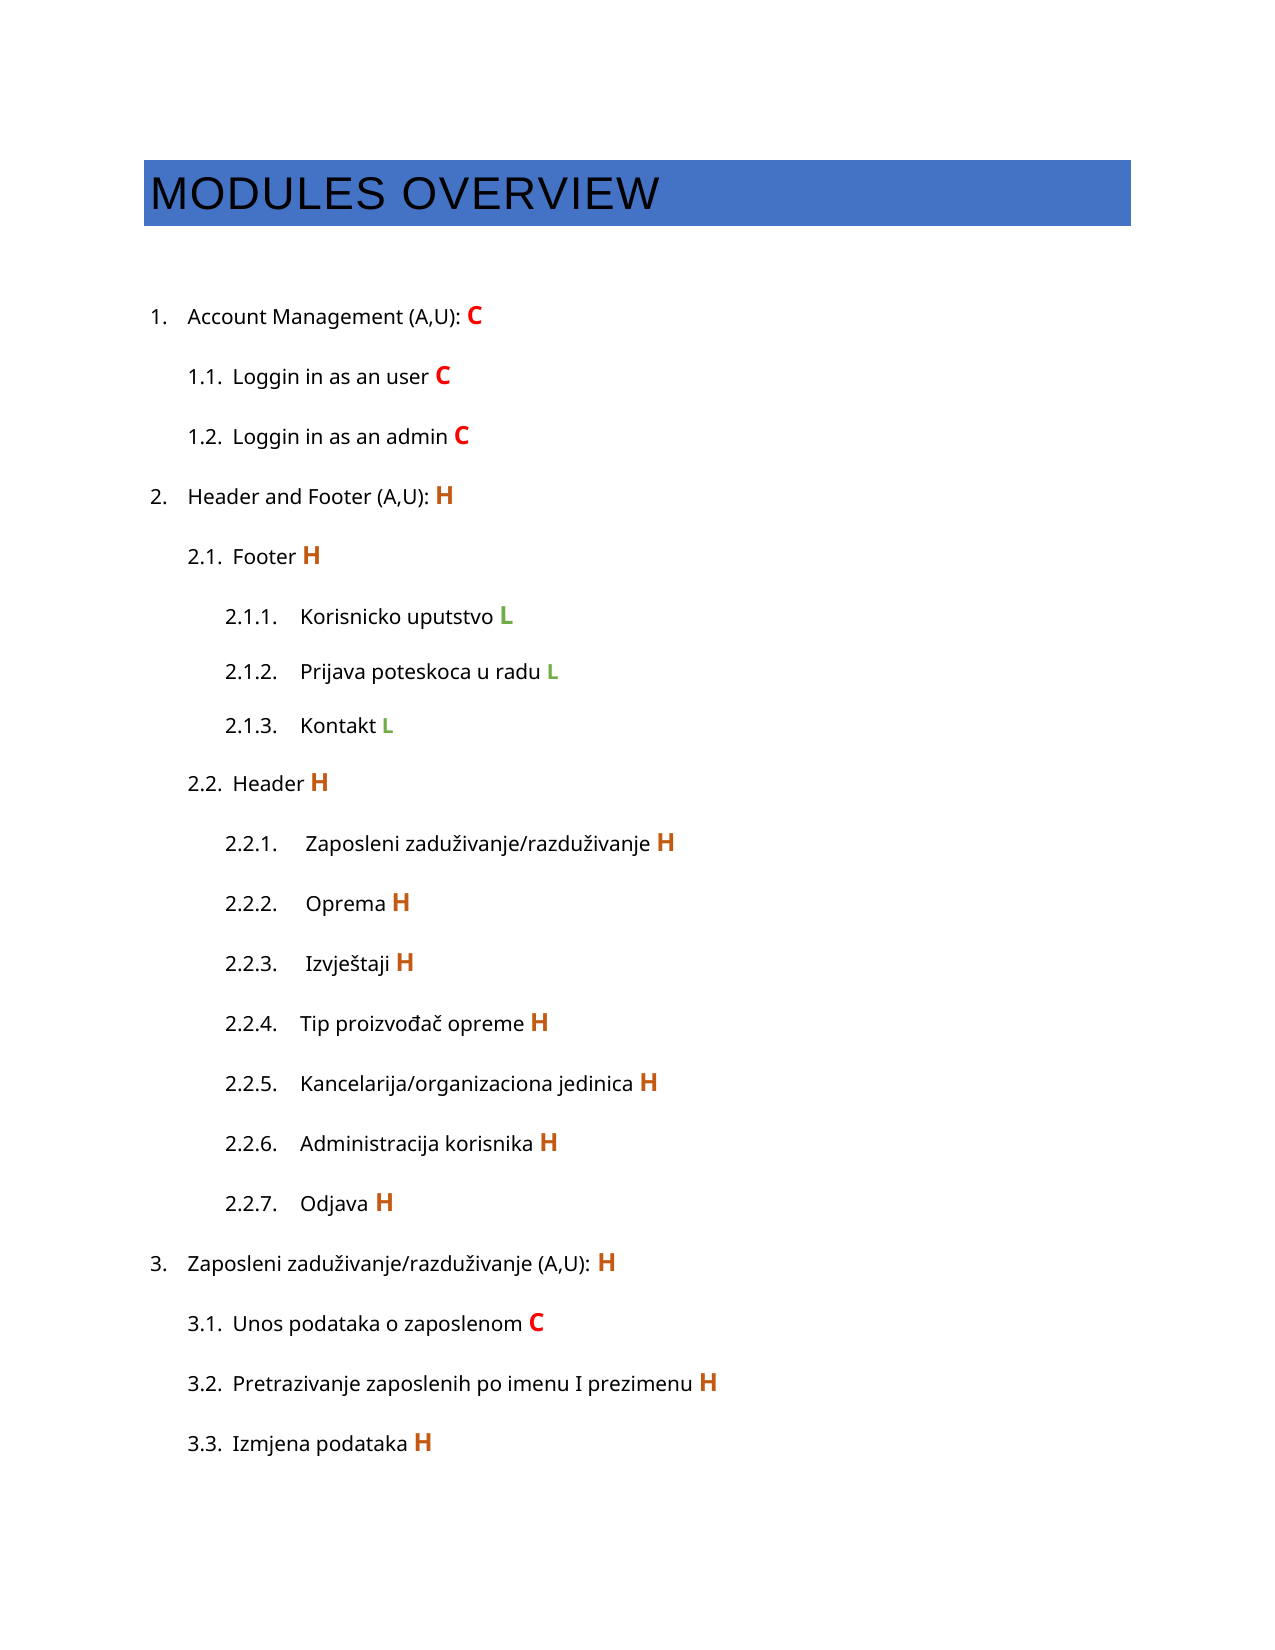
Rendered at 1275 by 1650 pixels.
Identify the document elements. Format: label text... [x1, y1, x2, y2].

list Odjava H [225, 1184, 1125, 1218]
list Oprema H [225, 884, 1125, 918]
list Pretrazivanje zaposlenih po imenu I prezimenu H [187, 1364, 1125, 1398]
list Header H [187, 764, 1125, 798]
list Kancelarija/organizaciona jedinica H [225, 1064, 1125, 1098]
list Footer H [187, 537, 1125, 571]
list Header and Footer (A,U): H [150, 477, 1125, 511]
subtitle Modules overview [150, 167, 1125, 219]
list Prijava poteskoca u radu L [225, 657, 1125, 686]
list Izmjena podataka H [187, 1424, 1125, 1458]
list Account Management (A,U): C [150, 297, 1125, 331]
list Loggin in as an user C [187, 357, 1125, 391]
list Tip proizvođač opreme H [225, 1004, 1125, 1038]
list Kontakt L [225, 711, 1125, 739]
list Loggin in as an admin C [187, 417, 1125, 451]
list Unos podataka o zaposlenom C [187, 1304, 1125, 1338]
list Izvještaji H [225, 944, 1125, 978]
list Zaposleni zaduživanje/razduživanje (A,U): H [150, 1244, 1125, 1278]
list Administracija korisnika H [225, 1124, 1125, 1158]
list Zaposleni zaduživanje/razduživanje H [225, 824, 1125, 858]
list Korisnicko uputstvo L [225, 597, 1125, 631]
